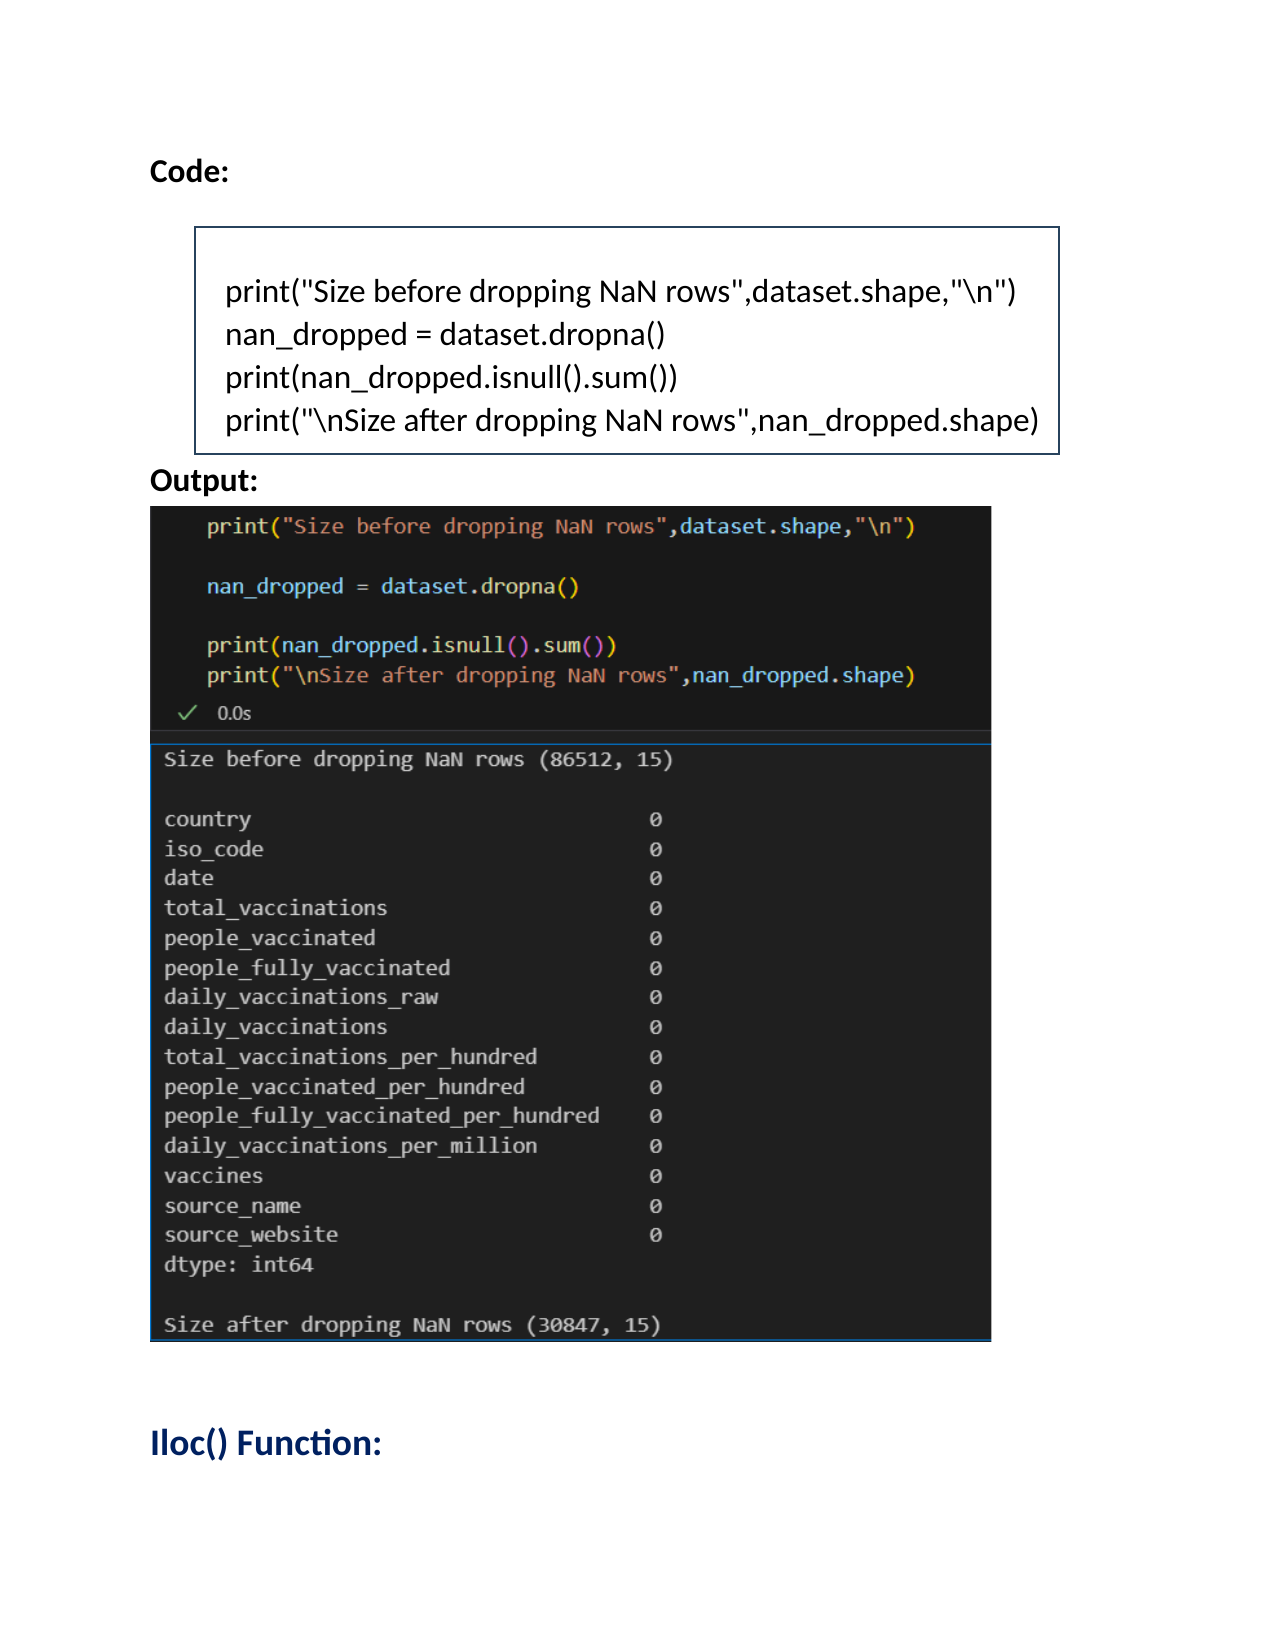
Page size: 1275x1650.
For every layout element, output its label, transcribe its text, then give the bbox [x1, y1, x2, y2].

list print(nan_dropped.isnull().sum()) [225, 356, 1125, 397]
text Iloc() Function: [150, 1419, 1125, 1465]
text Output: [150, 459, 1125, 499]
list print("\nSize after dropping NaN rows",nan_dropped.shape) [225, 399, 1125, 440]
list print("Size before dropping NaN rows",dataset.shape,"\n") [225, 269, 1125, 310]
text Code: [150, 150, 1125, 191]
list nan_dropped = dataset.dropna() [225, 313, 1125, 353]
picture [150, 506, 992, 1342]
